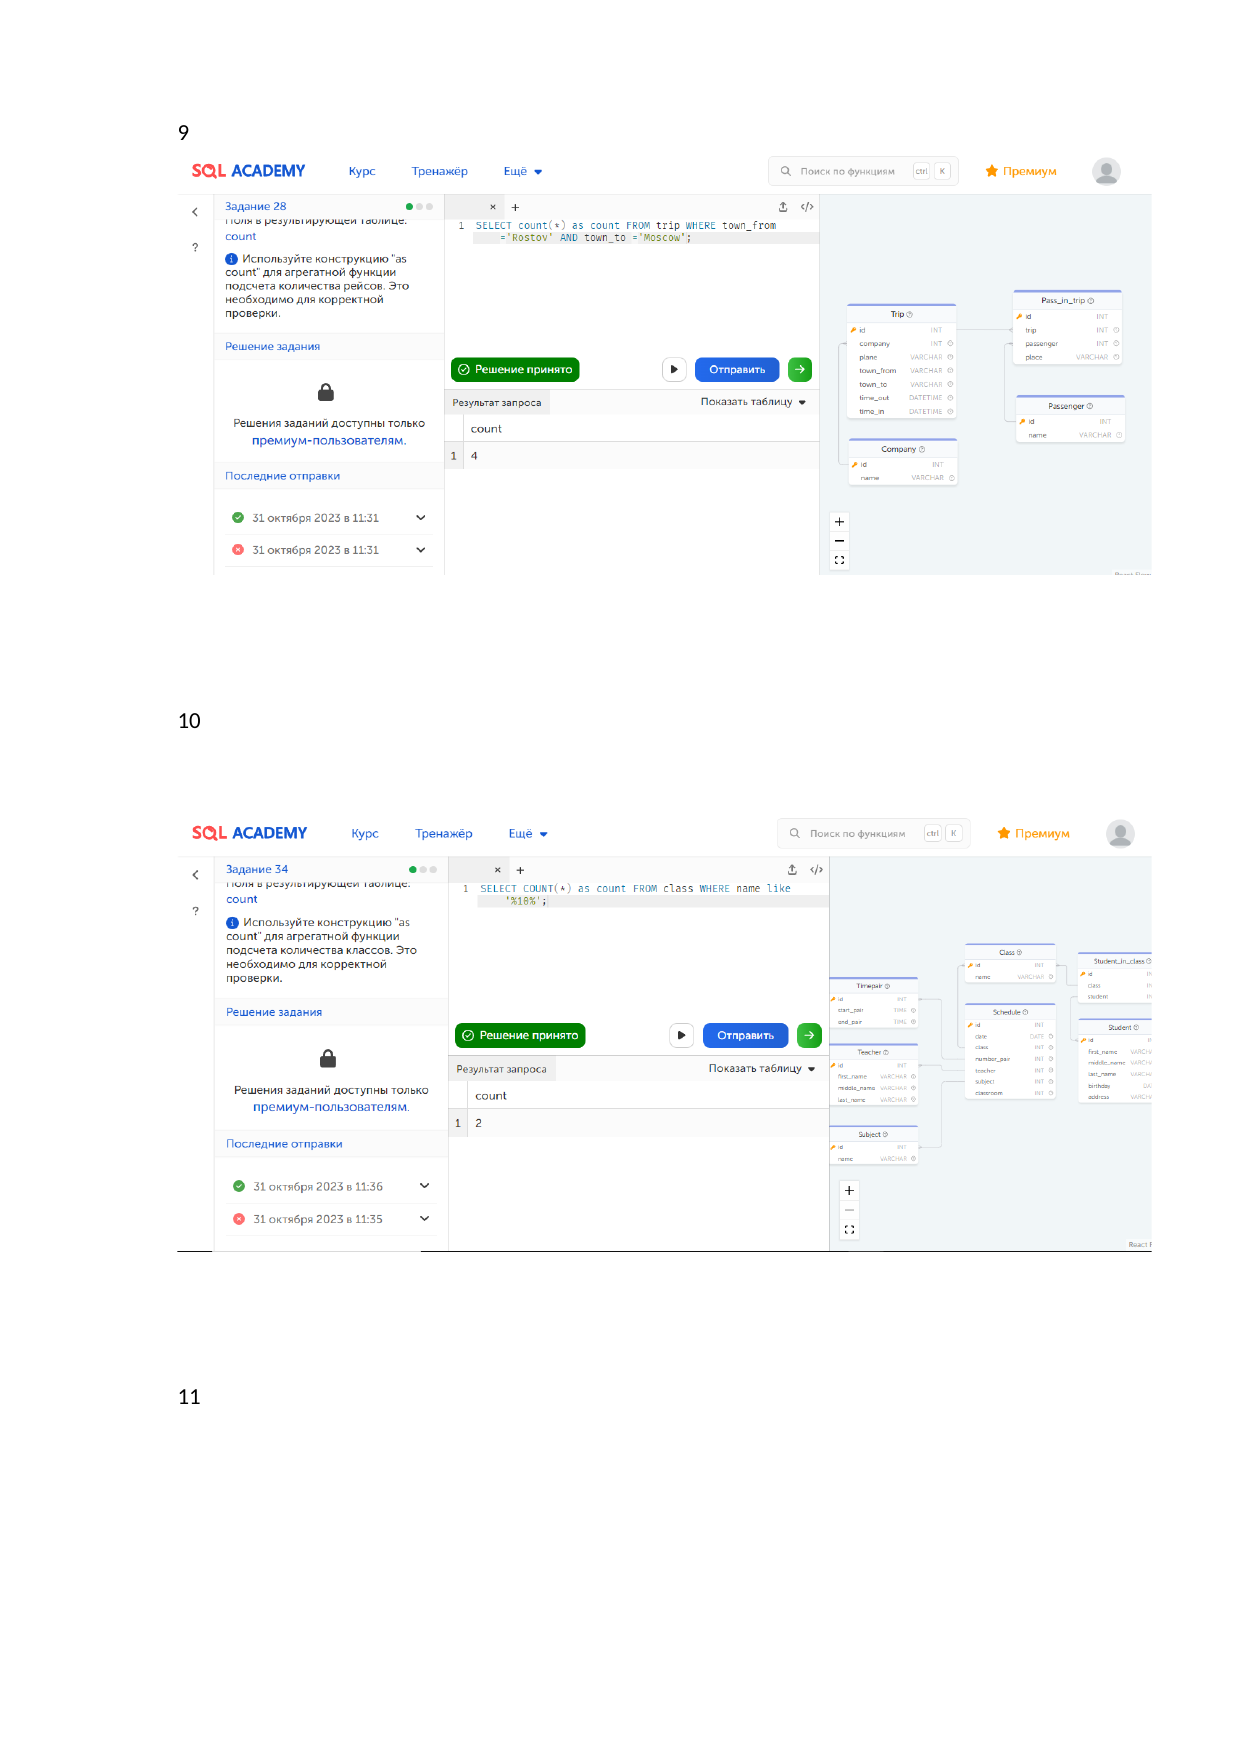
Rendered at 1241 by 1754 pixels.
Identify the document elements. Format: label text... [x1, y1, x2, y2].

text 10 [177, 706, 1152, 734]
text 11 [177, 1382, 1152, 1410]
text 9 [177, 118, 1152, 150]
picture [177, 812, 1152, 1252]
picture [177, 150, 1152, 575]
